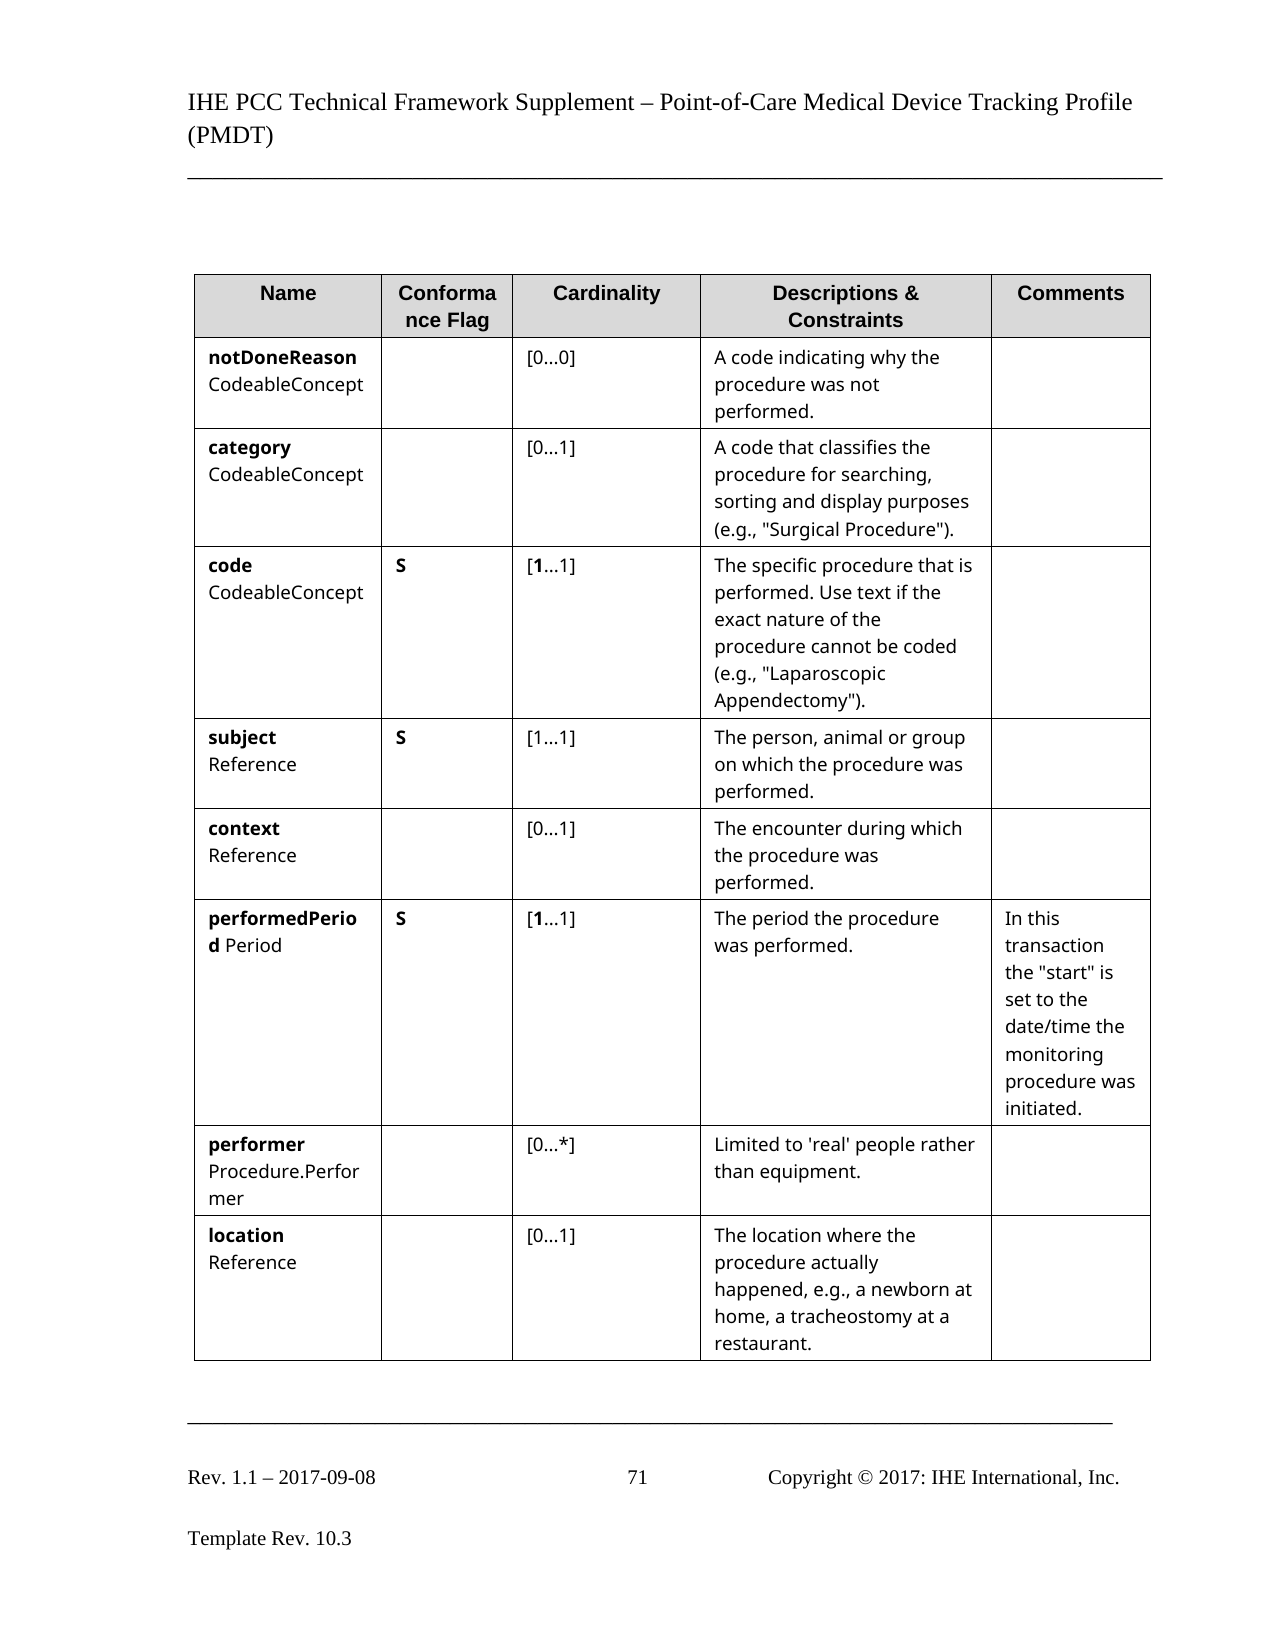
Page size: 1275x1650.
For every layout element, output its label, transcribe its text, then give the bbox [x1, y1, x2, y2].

table_cell [0...1] [513, 429, 700, 546]
table_cell [382, 1216, 512, 1360]
table_cell [382, 1126, 512, 1215]
table_cell [0...*] [513, 1126, 700, 1215]
table_cell performer Procedure.Performer [195, 1126, 381, 1215]
table_cell A code indicating why the procedure was not performed. [701, 338, 991, 428]
table_cell category CodeableConcept [195, 429, 381, 546]
table_header Cardinality [513, 275, 700, 337]
table_cell S [382, 719, 512, 808]
table_cell [992, 429, 1150, 546]
table_cell [0...1] [513, 1216, 700, 1360]
table_cell Limited to 'real' people rather than equipment. [701, 1126, 991, 1215]
table_cell S [382, 547, 512, 717]
table_header Conformance Flag [382, 275, 512, 337]
table_cell S [382, 900, 512, 1125]
table_cell [1...1] [513, 900, 700, 1125]
table_cell [992, 1126, 1150, 1215]
table_cell [992, 547, 1150, 717]
table_cell code CodeableConcept [195, 547, 381, 717]
table_cell [992, 338, 1150, 428]
table_cell [382, 429, 512, 546]
table_header Name [195, 275, 381, 337]
table_cell context Reference [195, 809, 381, 899]
table_cell [382, 809, 512, 899]
table_cell The period the procedure was performed. [701, 900, 991, 1125]
table_cell A code that classifies the procedure for searching, sorting and display purposes (e.g., "Surgical Procedure"). [701, 429, 991, 546]
table_cell [992, 719, 1150, 808]
table_cell [992, 809, 1150, 899]
table_cell [1...1] [513, 719, 700, 808]
table_cell [1...1] [513, 547, 700, 717]
table_cell location Reference [195, 1216, 381, 1360]
table_cell [0...1] [513, 809, 700, 899]
table_cell performedPeriod Period [195, 900, 381, 1125]
table_cell subject Reference [195, 719, 381, 808]
table_cell [0...0] [513, 338, 700, 428]
table_header Comments [992, 275, 1150, 337]
table_cell [382, 338, 512, 428]
table_cell The specific procedure that is performed. Use text if the exact nature of the procedure cannot be coded (e.g., "Laparoscopic Appendectomy"). [701, 547, 991, 717]
table_cell [992, 1216, 1150, 1360]
table_header Descriptions & Constraints [701, 275, 991, 337]
table_cell In this transaction the "start" is set to the date/time the monitoring procedure was initiated. [992, 900, 1150, 1125]
table_cell The person, animal or group on which the procedure was performed. [701, 719, 991, 808]
table_cell The encounter during which the procedure was performed. [701, 809, 991, 899]
table_cell The location where the procedure actually happened, e.g., a newborn at home, a tracheostomy at a restaurant. [701, 1216, 991, 1360]
table_cell notDoneReason CodeableConcept [195, 338, 381, 428]
